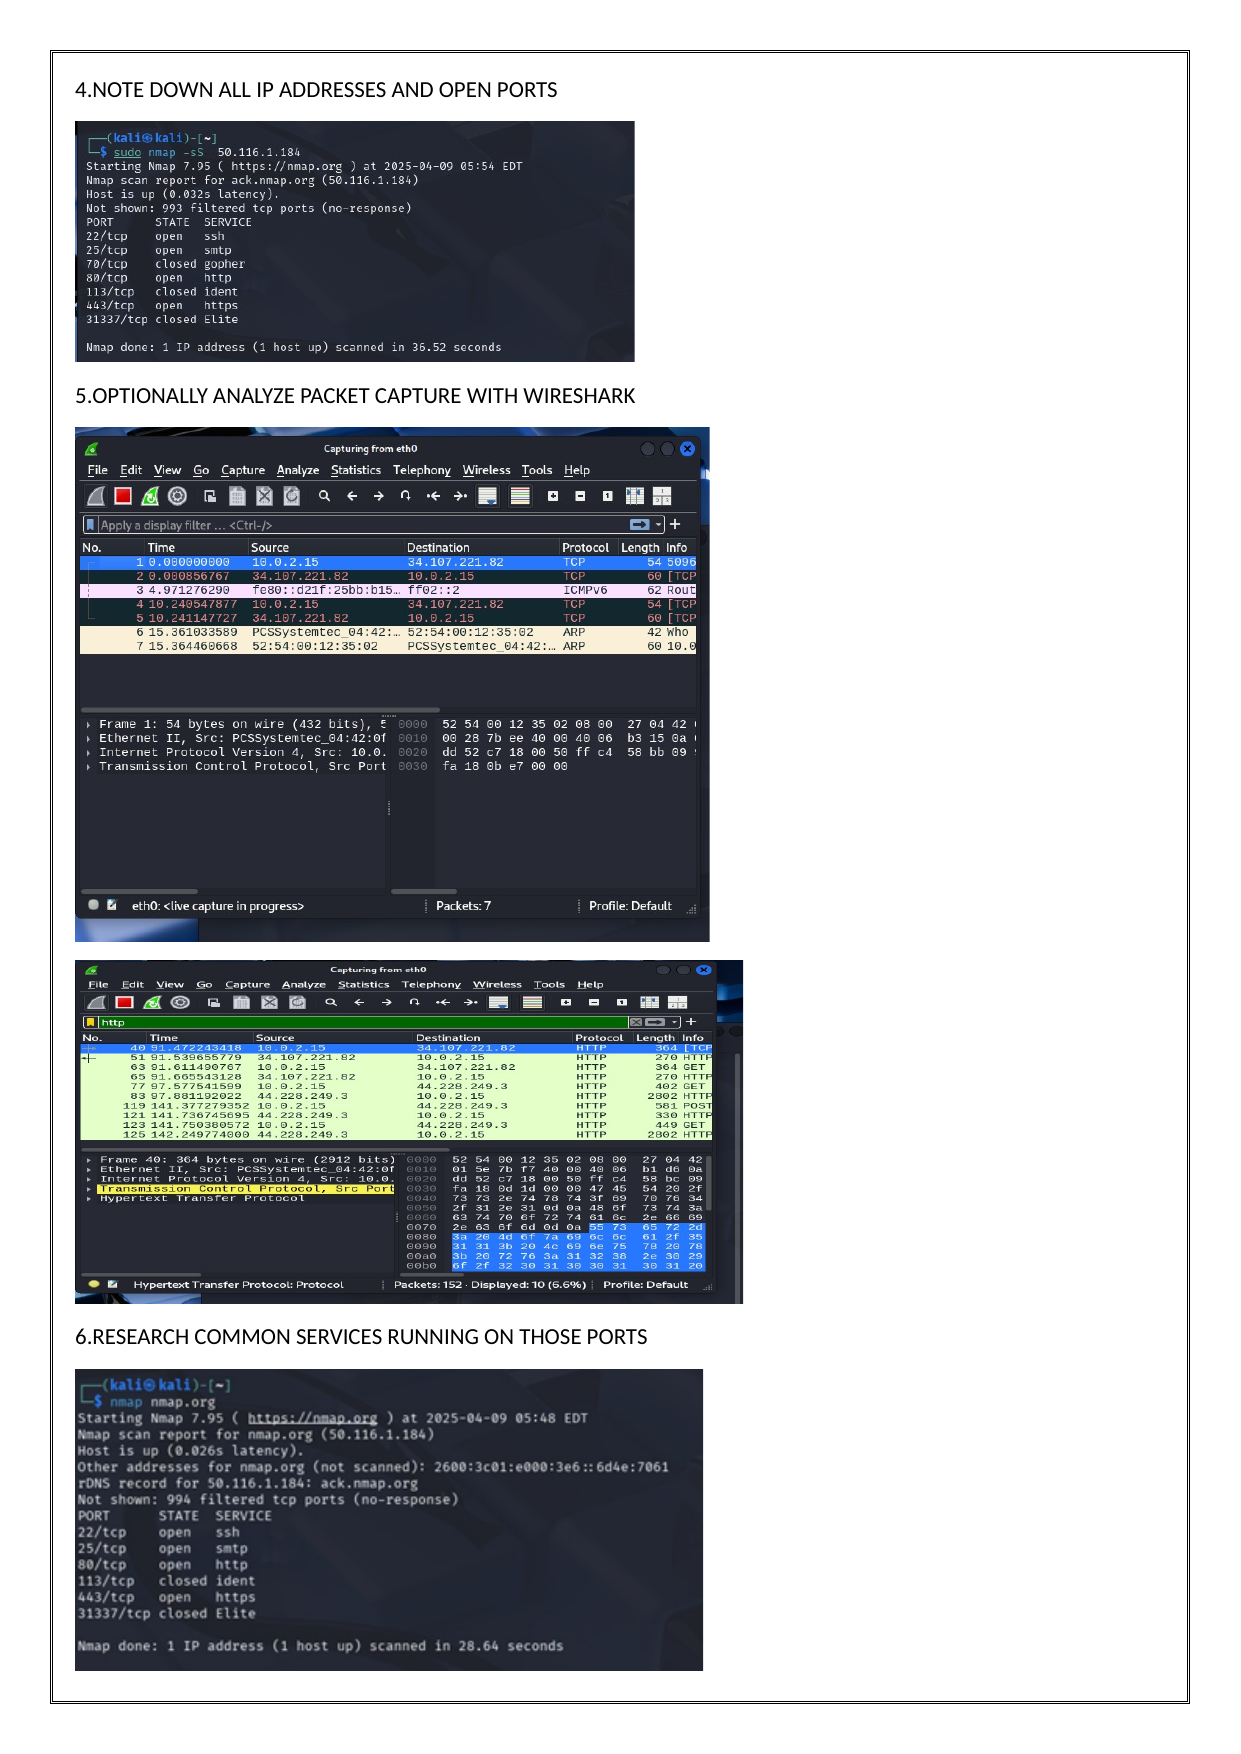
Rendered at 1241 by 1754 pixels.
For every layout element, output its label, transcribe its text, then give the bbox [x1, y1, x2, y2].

picture [75, 121, 635, 362]
picture [75, 960, 744, 1304]
text 6.RESEARCH COMMON SERVICES RUNNING ON THOSE PORTS [75, 1322, 1165, 1350]
text 4.NOTE DOWN ALL IP ADDRESSES AND OPEN PORTS [75, 75, 1165, 103]
text 5.OPTIONALLY ANALYZE PACKET CAPTURE WITH WIRESHARK [75, 381, 1165, 409]
picture [75, 1369, 704, 1671]
picture [75, 427, 710, 942]
